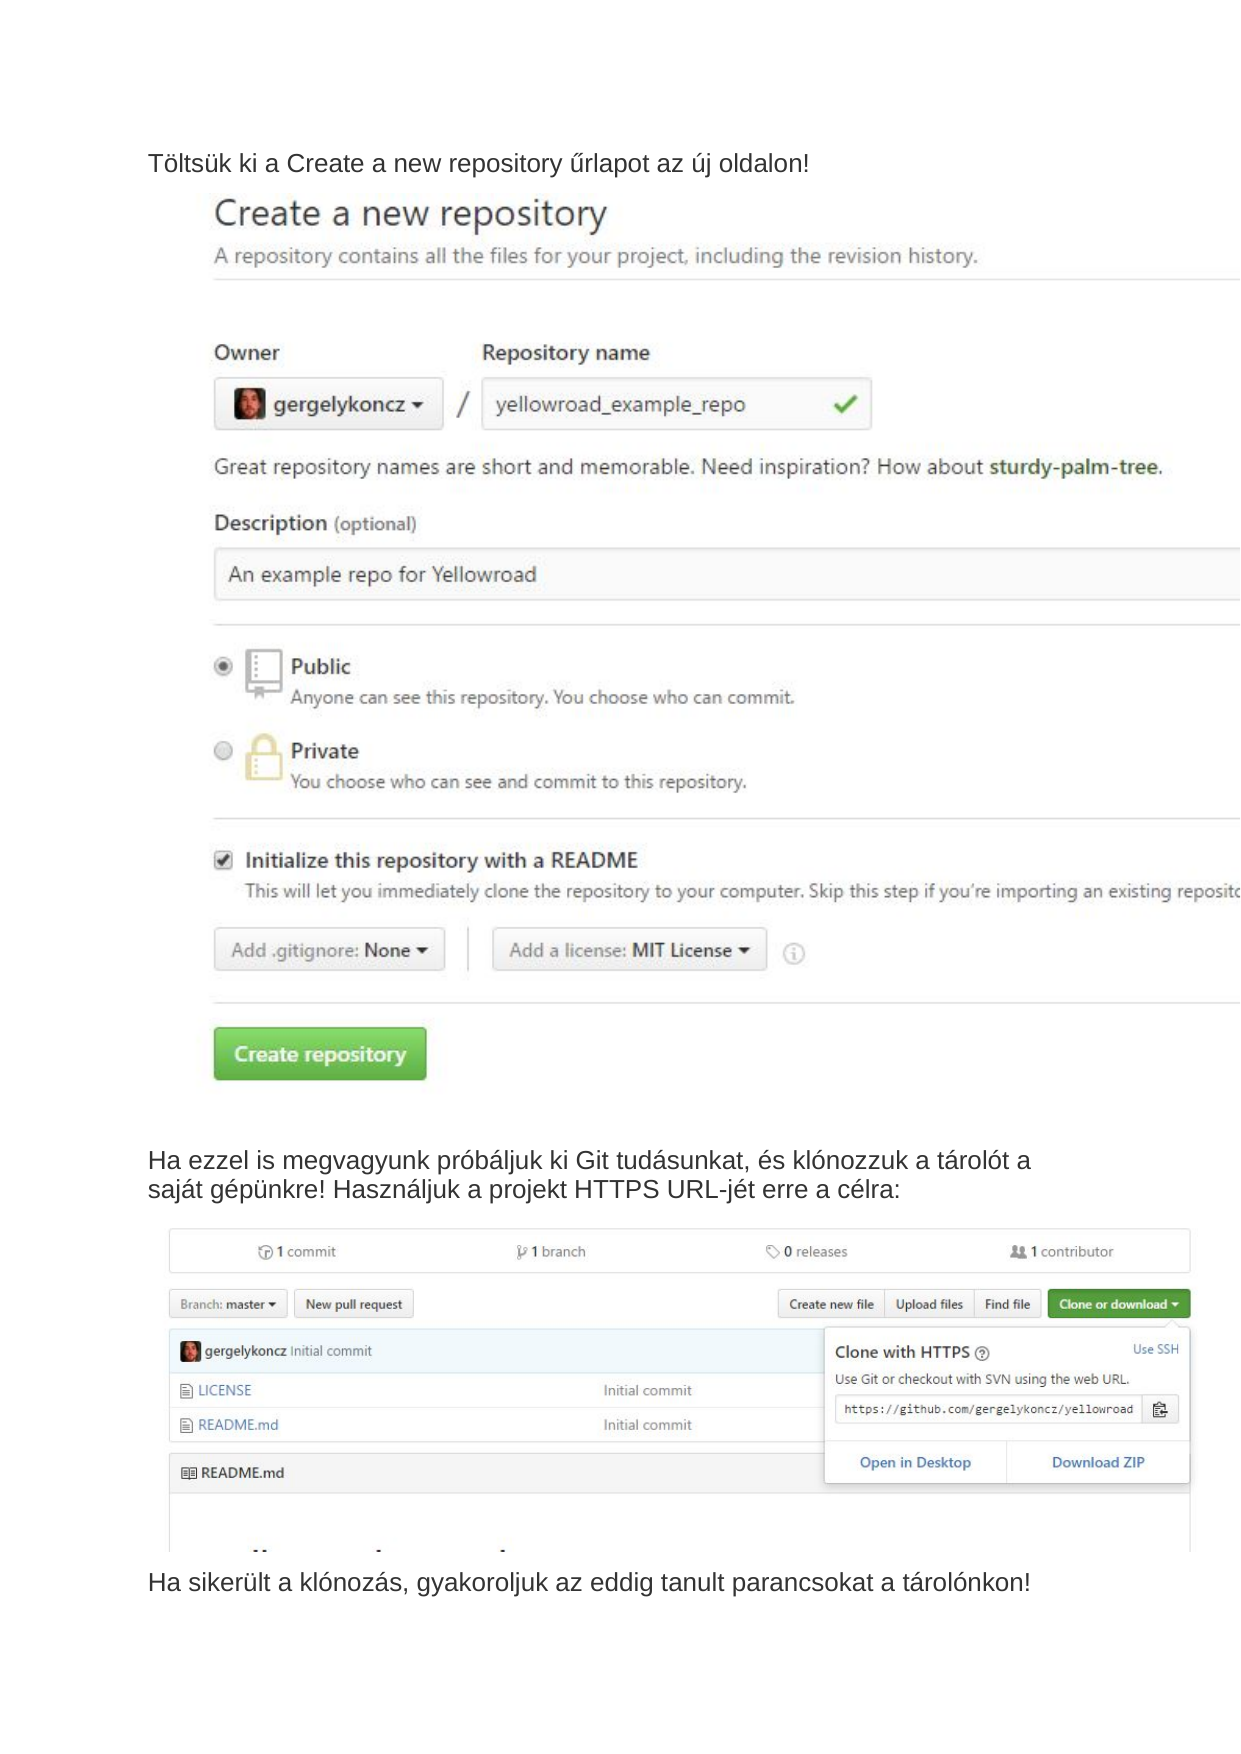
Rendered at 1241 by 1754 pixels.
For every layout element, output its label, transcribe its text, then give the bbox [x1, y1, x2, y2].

picture [147, 193, 1241, 1129]
text Ha ezzel is megvagyunk próbáljuk ki Git tudásunkat, és klónozzuk a tárolót a saját gépünkre! Használjuk a projekt HTTPS URL-jét erre a célra: [148, 1145, 1093, 1204]
text Ha sikerült a klónozás, gyakoroljuk az eddig tanult parancsokat a tárolónkon! [148, 1567, 1093, 1597]
text Töltsük ki a Create a new repository űrlapot az új oldalon! [148, 148, 1093, 177]
picture [147, 1220, 1200, 1552]
